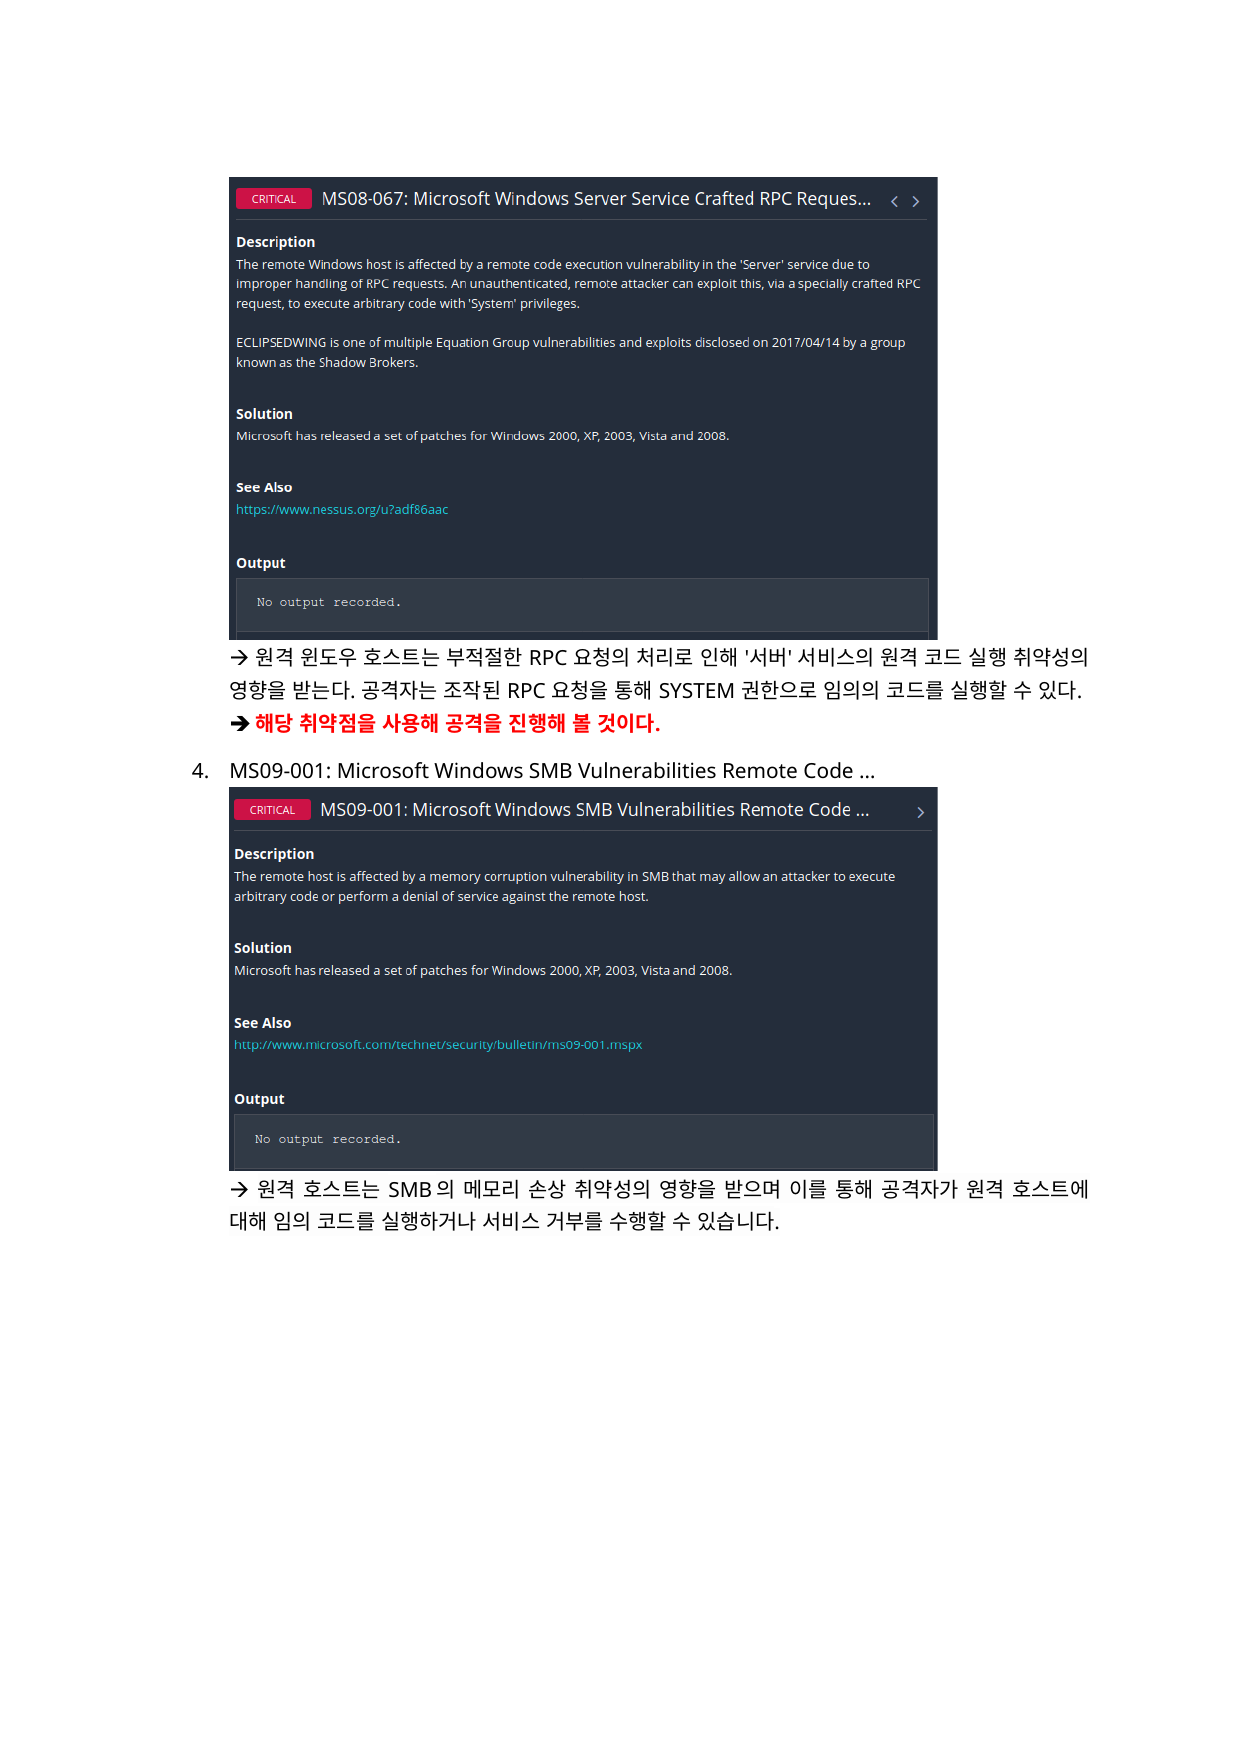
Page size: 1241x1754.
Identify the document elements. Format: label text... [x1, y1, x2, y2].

picture [229, 787, 938, 1171]
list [192, 177, 1090, 737]
picture [229, 177, 938, 640]
